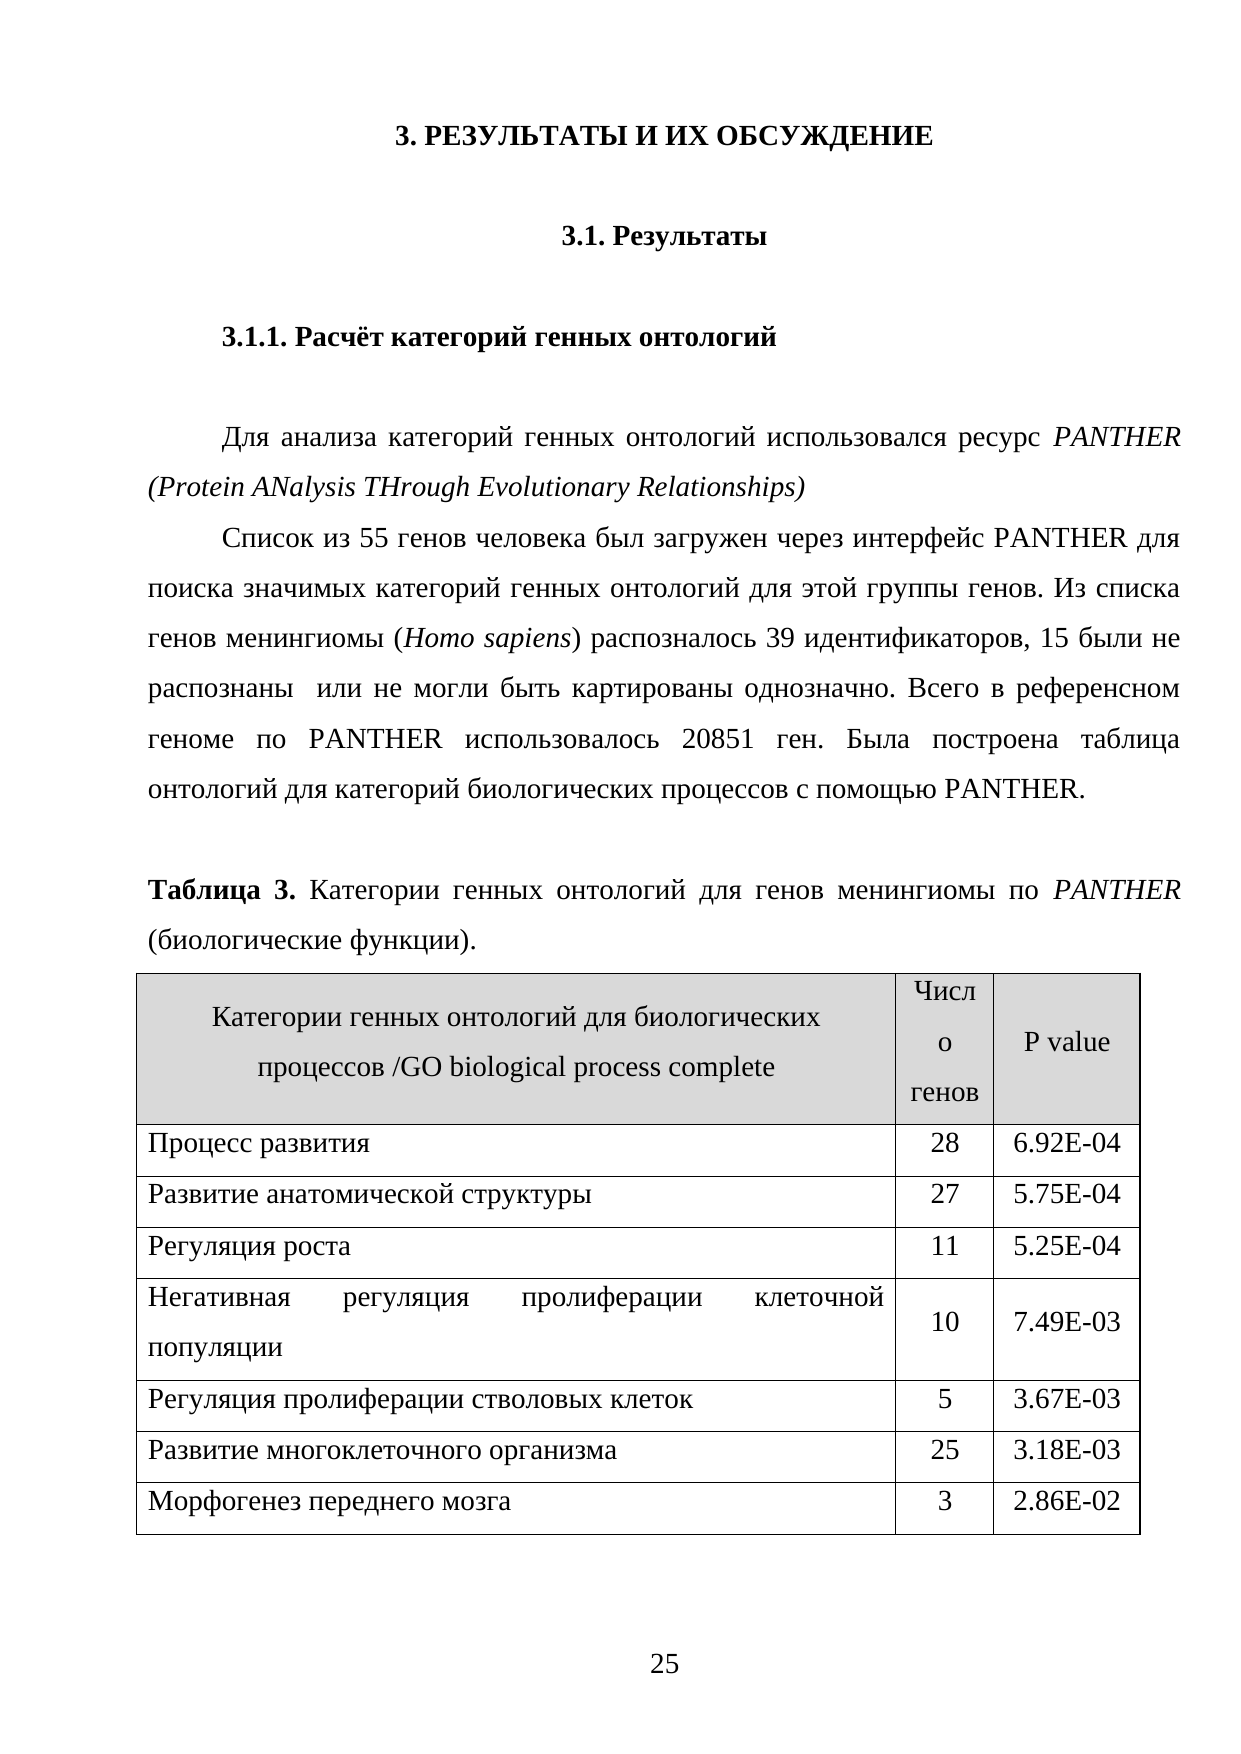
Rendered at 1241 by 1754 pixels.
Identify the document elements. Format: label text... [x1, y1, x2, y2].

subtitle 3.1.1. Расчёт категорий генных онтологий [148, 319, 1181, 352]
table_cell 6.92E-04 [994, 1125, 1139, 1176]
text Список из 55 генов человека был загружен через интерфейс PANTHER для поиска значимых категорий генных онтологий для этой группы генов. Из списка генов менингиомы (Homo sapiens) распозналось 39 идентификаторов, 15 были не распознаны или не могли быть картированы однозначно. Всего в референсном геноме по PANTHER использовалось 20851 ген. Была построена таблица онтологий для категорий биологических процессов с помощью PANTHER. [148, 520, 1181, 805]
table_cell 11 [896, 1228, 993, 1278]
table_cell Регуляция пролиферации стволовых клеток [137, 1381, 895, 1431]
subtitle 3.1. Результаты [148, 218, 1181, 252]
table_cell 5.75E-04 [994, 1177, 1139, 1227]
table_cell 2.86E-02 [994, 1483, 1139, 1533]
table_cell 3 [896, 1483, 993, 1533]
table_cell Негативная регуляция пролиферации клеточной популяции [137, 1279, 895, 1380]
table_cell 7.49E-03 [994, 1279, 1139, 1380]
table_cell 3.18E-03 [994, 1432, 1139, 1482]
table_cell Регуляция роста [137, 1228, 895, 1278]
table_header Число генов [896, 974, 993, 1124]
table_cell Развитие анатомической структуры [137, 1177, 895, 1227]
table_cell 28 [896, 1125, 993, 1176]
table_cell 3.67E-03 [994, 1381, 1139, 1431]
table_cell 5.25E-04 [994, 1228, 1139, 1278]
table_cell Морфогенез переднего мозга [137, 1483, 895, 1533]
table_cell 5 [896, 1381, 993, 1431]
table_cell 27 [896, 1177, 993, 1227]
table_cell 10 [896, 1279, 993, 1380]
subtitle 3. РЕЗУЛЬТАТЫ И ИХ ОБСУЖДЕНИЕ [148, 118, 1181, 152]
text Таблица 3. Категории генных онтологий для генов менингиомы по PANTHER (биологические функции). [148, 872, 1181, 956]
table_header P value [994, 974, 1139, 1124]
table_cell Процесс развития [137, 1125, 895, 1176]
text Для анализа категорий генных онтологий использовался ресурс PANTHER (Protein ANalysis THrough Evolutionary Relationships) [148, 419, 1181, 503]
table_cell 25 [896, 1432, 993, 1482]
table_cell Развитие многоклеточного организма [137, 1432, 895, 1482]
table_header Категории генных онтологий для биологических процессов /GO biological process complete [137, 974, 895, 1124]
